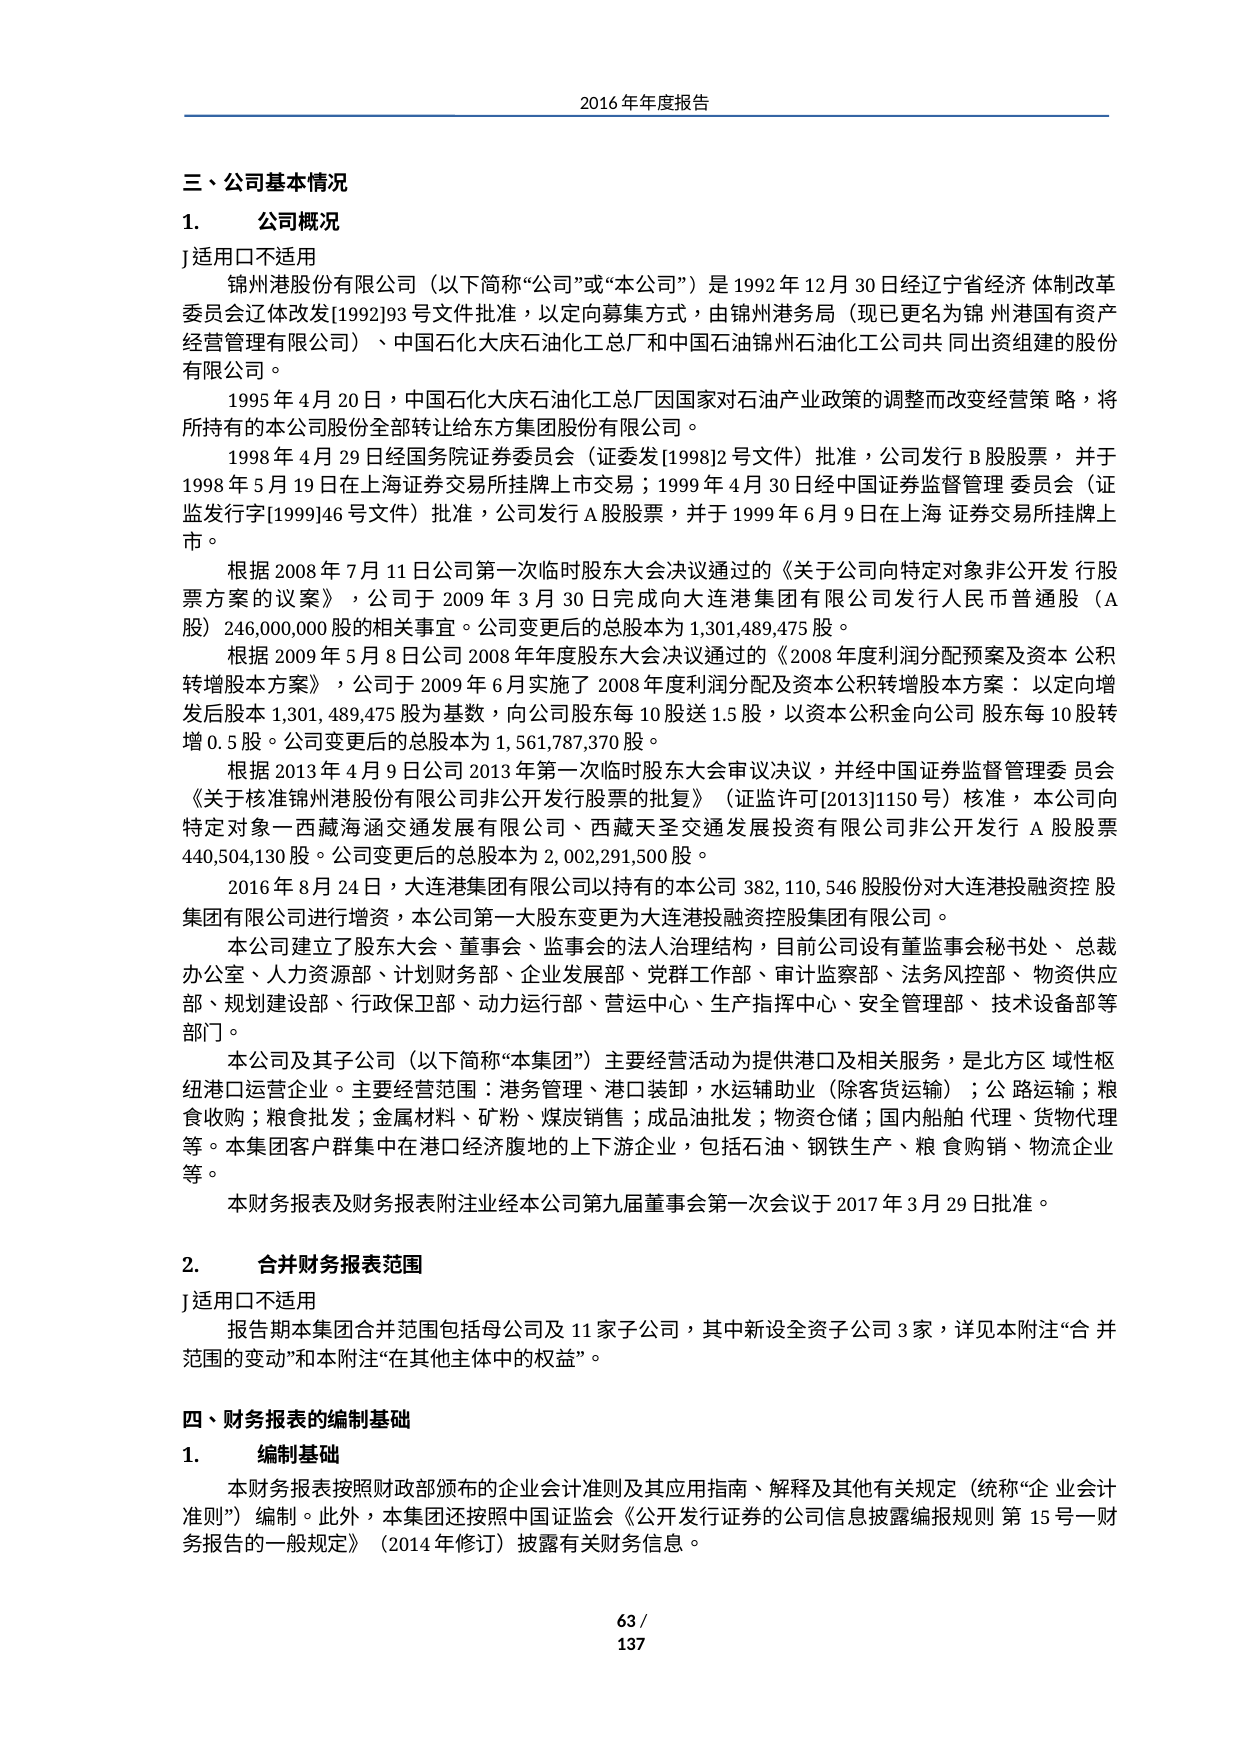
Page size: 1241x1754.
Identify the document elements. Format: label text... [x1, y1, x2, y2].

text 根据2013年4月9日公司2013年第一次临时股东大会审议决议，并经中国证券监督管理委 员会《关于核准锦州港股份有限公司非公开发行股票的批复》（证监许可[2013]1150号）核准， 本公司向特定对象一西藏海涵交通发展有限公司、西藏天圣交通发展投资有限公司非公开发行A 股股票440,504,130股。公司变更后的总股本为2, 002,291,500股。 [182, 755, 1118, 869]
text 本财务报表及财务报表附注业经本公司第九届董事会第一次会议于2017年3月29日批准。 [182, 1188, 1118, 1217]
text 1998年4月29日经国务院证券委员会（证委发[1998]2号文件）批准，公司发行B股股票， 并于1998年5月19日在上海证券交易所挂牌上市交易；1999年4月30日经中国证券监督管理 委员会（证监发行字[1999]46号文件）批准，公司发行A股股票，并于1999年6月9日在上海 证券交易所挂牌上市。 [182, 441, 1118, 556]
text 四、财务报表的编制基础 [182, 1405, 1118, 1433]
text 本公司建立了股东大会、董事会、监事会的法人治理结构，目前公司设有董监事会秘书处、 总裁办公室、人力资源部、计划财务部、企业发展部、党群工作部、审计监察部、法务风控部、 物资供应部、规划建设部、行政保卫部、动力运行部、营运中心、生产指挥中心、安全管理部、 技术设备部等部门。 [182, 932, 1118, 1046]
text 三、公司基本情况 [182, 168, 1118, 196]
list 合并财务报表范围 [182, 1250, 1118, 1279]
text 1995年4月20日，中国石化大庆石油化工总厂因国家对石油产业政策的调整而改变经营策 略，将所持有的本公司股份全部转让给东方集团股份有限公司。 [182, 384, 1118, 441]
list 编制基础 [182, 1440, 1118, 1468]
list 公司概况 [182, 207, 1118, 235]
text J适用口不适用 [182, 242, 1118, 270]
text 2016年8月24日，大连港集团有限公司以持有的本公司382, 110, 546股股份对大连港投融资控 股集团有限公司进行增资，本公司第一大股东变更为大连港投融资控股集团有限公司。 [182, 869, 1118, 932]
text J适用口不适用 [182, 1285, 1118, 1314]
text 根据2009年5月8日公司2008年年度股东大会决议通过的《2008年度利润分配预案及资本 公积转增股本方案》，公司于2009年6月实施了 2008年度利润分配及资本公积转增股本方案： 以定向增发后股本1,301, 489,475股为基数，向公司股东每10股送1.5股，以资本公积金向公司 股东每10股转增0. 5股。公司变更后的总股本为1, 561,787,370股。 [182, 641, 1118, 755]
text 锦州港股份有限公司（以下简称“公司”或“本公司”）是1992年12月30日经辽宁省经济 体制改革委员会辽体改发[1992]93号文件批准，以定向募集方式，由锦州港务局（现已更名为锦 州港国有资产经营管理有限公司）、中国石化大庆石油化工总厂和中国石油锦州石油化工公司共 同出资组建的股份有限公司。 [182, 270, 1118, 384]
text 报告期本集团合并范围包括母公司及11家子公司，其中新设全资子公司3家，详见本附注“合 并范围的变动”和本附注“在其他主体中的权益”。 [182, 1314, 1118, 1372]
text 本财务报表按照财政部颁布的企业会计准则及其应用指南、解释及其他有关规定（统称“企 业会计准则”）编制。此外，本集团还按照中国证监会《公开发行证券的公司信息披露编报规则 第15号一财务报告的一般规定》（2014年修订）披露有关财务信息。 [182, 1474, 1118, 1557]
text 根据2008年7月11日公司第一次临时股东大会决议通过的《关于公司向特定对象非公开发 行股票方案的议案》，公司于2009年3月30日完成向大连港集团有限公司发行人民币普通股（A 股）246,000,000股的相关事宜。公司变更后的总股本为1,301,489,475股。 [182, 556, 1118, 641]
text 本公司及其子公司（以下简称“本集团”）主要经营活动为提供港口及相关服务，是北方区 域性枢纽港口运营企业。主要经营范围：港务管理、港口装卸，水运辅助业（除客货运输）；公 路运输；粮食收购；粮食批发；金属材料、矿粉、煤炭销售；成品油批发；物资仓储；国内船舶 代理、货物代理等。本集团客户群集中在港口经济腹地的上下游企业，包括石油、钢铁生产、粮 食购销、物流企业等。 [182, 1046, 1118, 1188]
